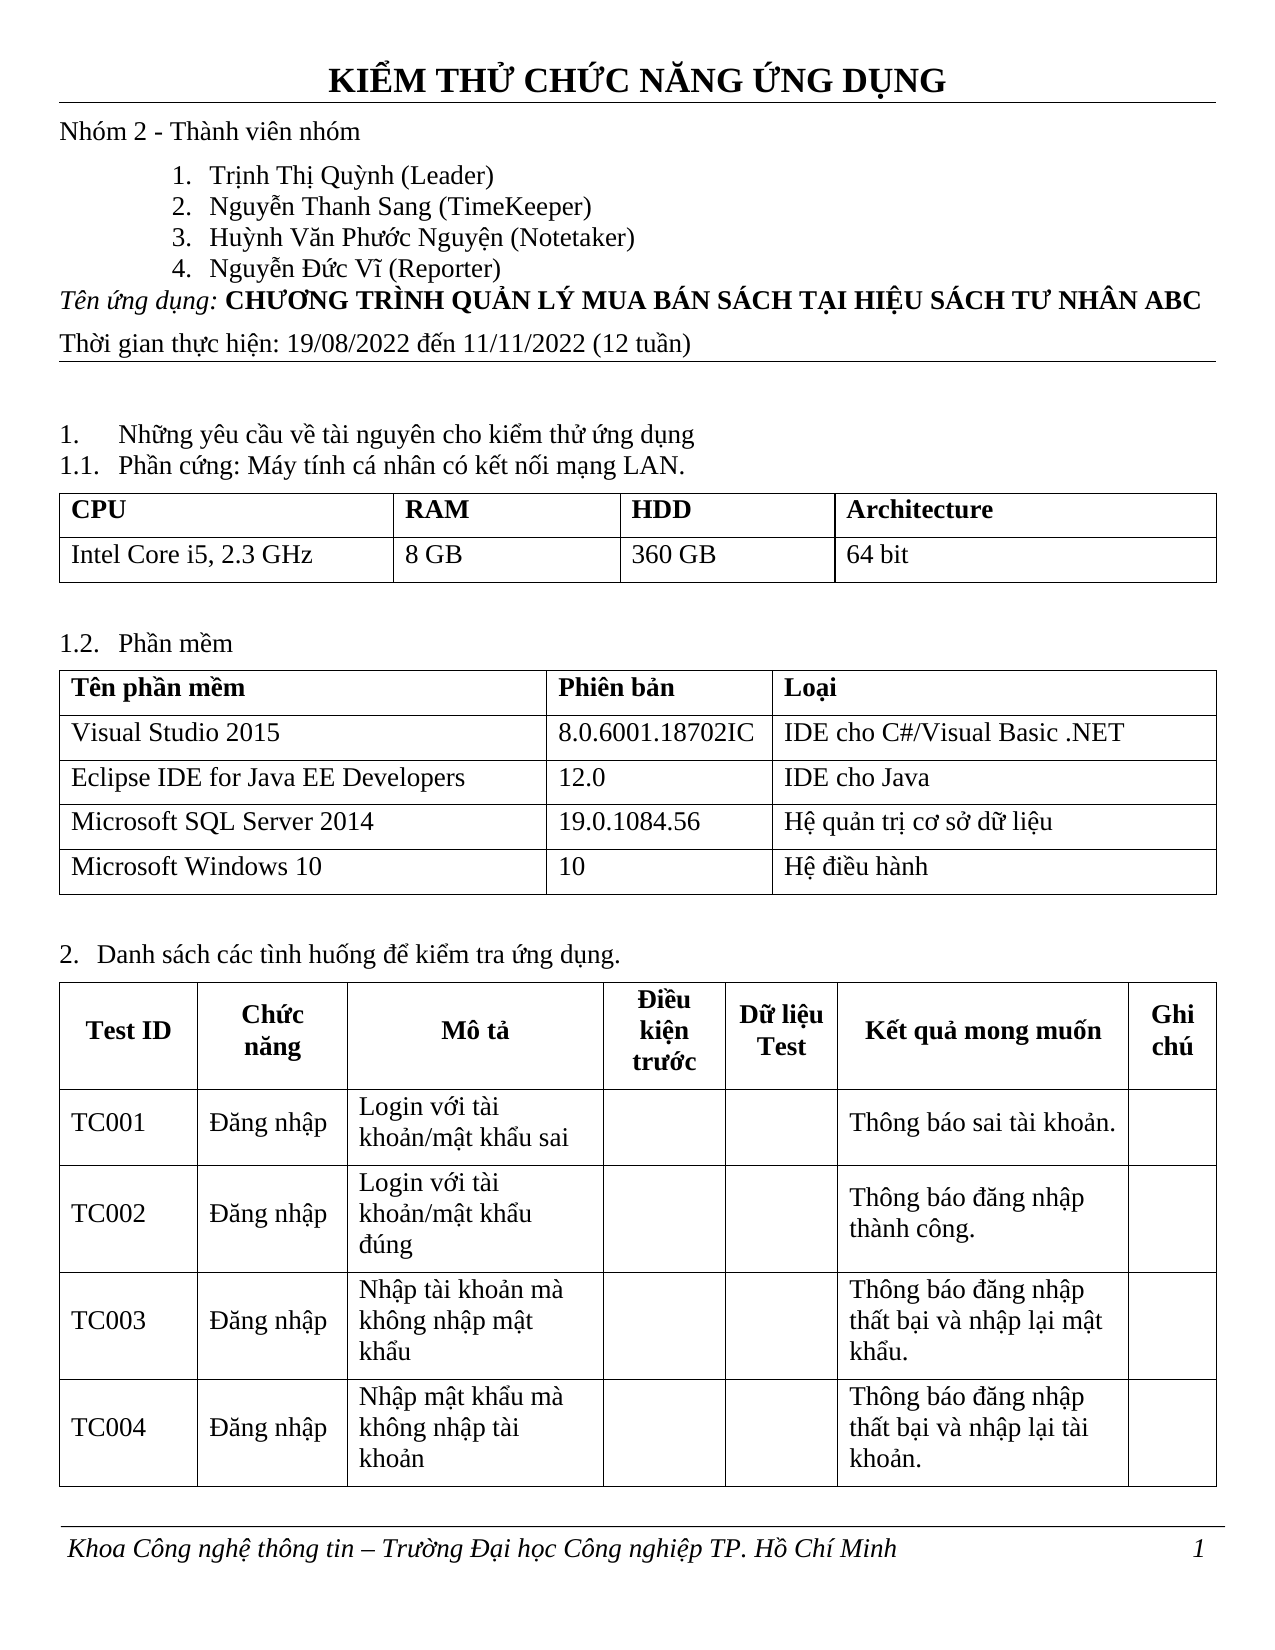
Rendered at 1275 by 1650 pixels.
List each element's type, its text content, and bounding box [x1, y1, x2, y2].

table_cell Hệ điều hành [773, 850, 1216, 894]
table_cell Đăng nhập [198, 1090, 347, 1165]
table_header Chức năng [198, 983, 347, 1089]
table_cell 64 bit [836, 538, 1216, 582]
list Phần mềm [59, 627, 1216, 658]
table_cell Nhập tài khoản mà không nhập mật khẩu [348, 1273, 603, 1379]
table_cell Đăng nhập [198, 1166, 347, 1272]
list Nguyễn Thanh Sang (TimeKeeper) [172, 190, 1216, 221]
text Thời gian thực hiện: 19/08/2022 đến 11/11/2022 (12 tuần) [59, 327, 1216, 361]
table_cell Login với tài khoản/mật khẩu đúng [348, 1166, 603, 1272]
table_header Phiên bản [547, 671, 772, 715]
list Những yêu cầu về tài nguyên cho kiểm thử ứng dụng [59, 418, 1216, 449]
table_cell 360 GB [621, 538, 834, 582]
table_header Architecture [836, 494, 1216, 537]
table_cell [726, 1090, 837, 1165]
list Huỳnh Văn Phước Nguyện (Notetaker) [172, 221, 1216, 253]
table_cell 8.0.6001.18702IC [547, 716, 772, 760]
table_cell IDE cho C#/Visual Basic .NET [773, 716, 1216, 760]
table_cell Microsoft Windows 10 [60, 850, 546, 894]
table_cell Login với tài khoản/mật khẩu sai [348, 1090, 603, 1165]
table_cell Đăng nhập [198, 1380, 347, 1486]
table_cell Intel Core i5, 2.3 GHz [60, 538, 393, 582]
table_cell TC001 [60, 1090, 197, 1165]
table_header Mô tả [348, 983, 603, 1089]
table_cell TC004 [60, 1380, 197, 1486]
table_header Ghi chú [1129, 983, 1216, 1089]
table_cell Microsoft SQL Server 2014 [60, 805, 546, 849]
table_cell TC003 [60, 1273, 197, 1379]
table_cell 19.0.1084.56 [547, 805, 772, 849]
table_cell [1129, 1090, 1216, 1165]
table_cell Eclipse IDE for Java EE Developers [60, 761, 546, 804]
table_cell [604, 1090, 725, 1165]
table_header Loại [773, 671, 1216, 715]
table_cell IDE cho Java [773, 761, 1216, 804]
table_cell 12.0 [547, 761, 772, 804]
table_cell [604, 1380, 725, 1486]
list Danh sách các tình huống để kiểm tra ứng dụng. [59, 938, 1216, 969]
table_cell Thông báo đăng nhập thất bại và nhập lại mật khẩu. [838, 1273, 1128, 1379]
table_cell Thông báo đăng nhập thành công. [838, 1166, 1128, 1272]
table_header Dữ liệu Test [726, 983, 837, 1089]
table_cell [1129, 1166, 1216, 1272]
table_header CPU [60, 494, 393, 537]
table_cell [726, 1380, 837, 1486]
table_cell [604, 1273, 725, 1379]
table_cell 8 GB [394, 538, 620, 582]
table_header Tên phần mềm [60, 671, 546, 715]
table_cell TC002 [60, 1166, 197, 1272]
table_cell [726, 1273, 837, 1379]
table_header HDD [621, 494, 834, 537]
table_cell 10 [547, 850, 772, 894]
table_cell Đăng nhập [198, 1273, 347, 1379]
text Tên ứng dụng: CHƯƠNG TRÌNH QUẢN LÝ MUA BÁN SÁCH TẠI HIỆU SÁCH TƯ NHÂN ABC [59, 284, 1216, 315]
table_header RAM [394, 494, 620, 537]
table_cell Thông báo đăng nhập thất bại và nhập lại tài khoản. [838, 1380, 1128, 1486]
table_cell Nhập mật khẩu mà không nhập tài khoản [348, 1380, 603, 1486]
table_cell [604, 1166, 725, 1272]
table_cell Hệ quản trị cơ sở dữ liệu [773, 805, 1216, 849]
list Nguyễn Đức Vĩ (Reporter) [172, 253, 1216, 284]
list Phần cứng: Máy tính cá nhân có kết nối mạng LAN. [59, 449, 1216, 480]
table_header Test ID [60, 983, 197, 1089]
table_header Điều kiện trước [604, 983, 725, 1089]
list Trịnh Thị Quỳnh (Leader) [172, 159, 1216, 190]
table_header Kết quả mong muốn [838, 983, 1128, 1089]
text KIỂM THỬ CHỨC NĂNG ỨNG DỤNG [59, 59, 1216, 102]
table_cell [1129, 1273, 1216, 1379]
table_cell Visual Studio 2015 [60, 716, 546, 760]
table_cell [1129, 1380, 1216, 1486]
table_cell [726, 1166, 837, 1272]
table_cell Thông báo sai tài khoản. [838, 1090, 1128, 1165]
text Nhóm 2 - Thành viên nhóm [59, 116, 1216, 147]
